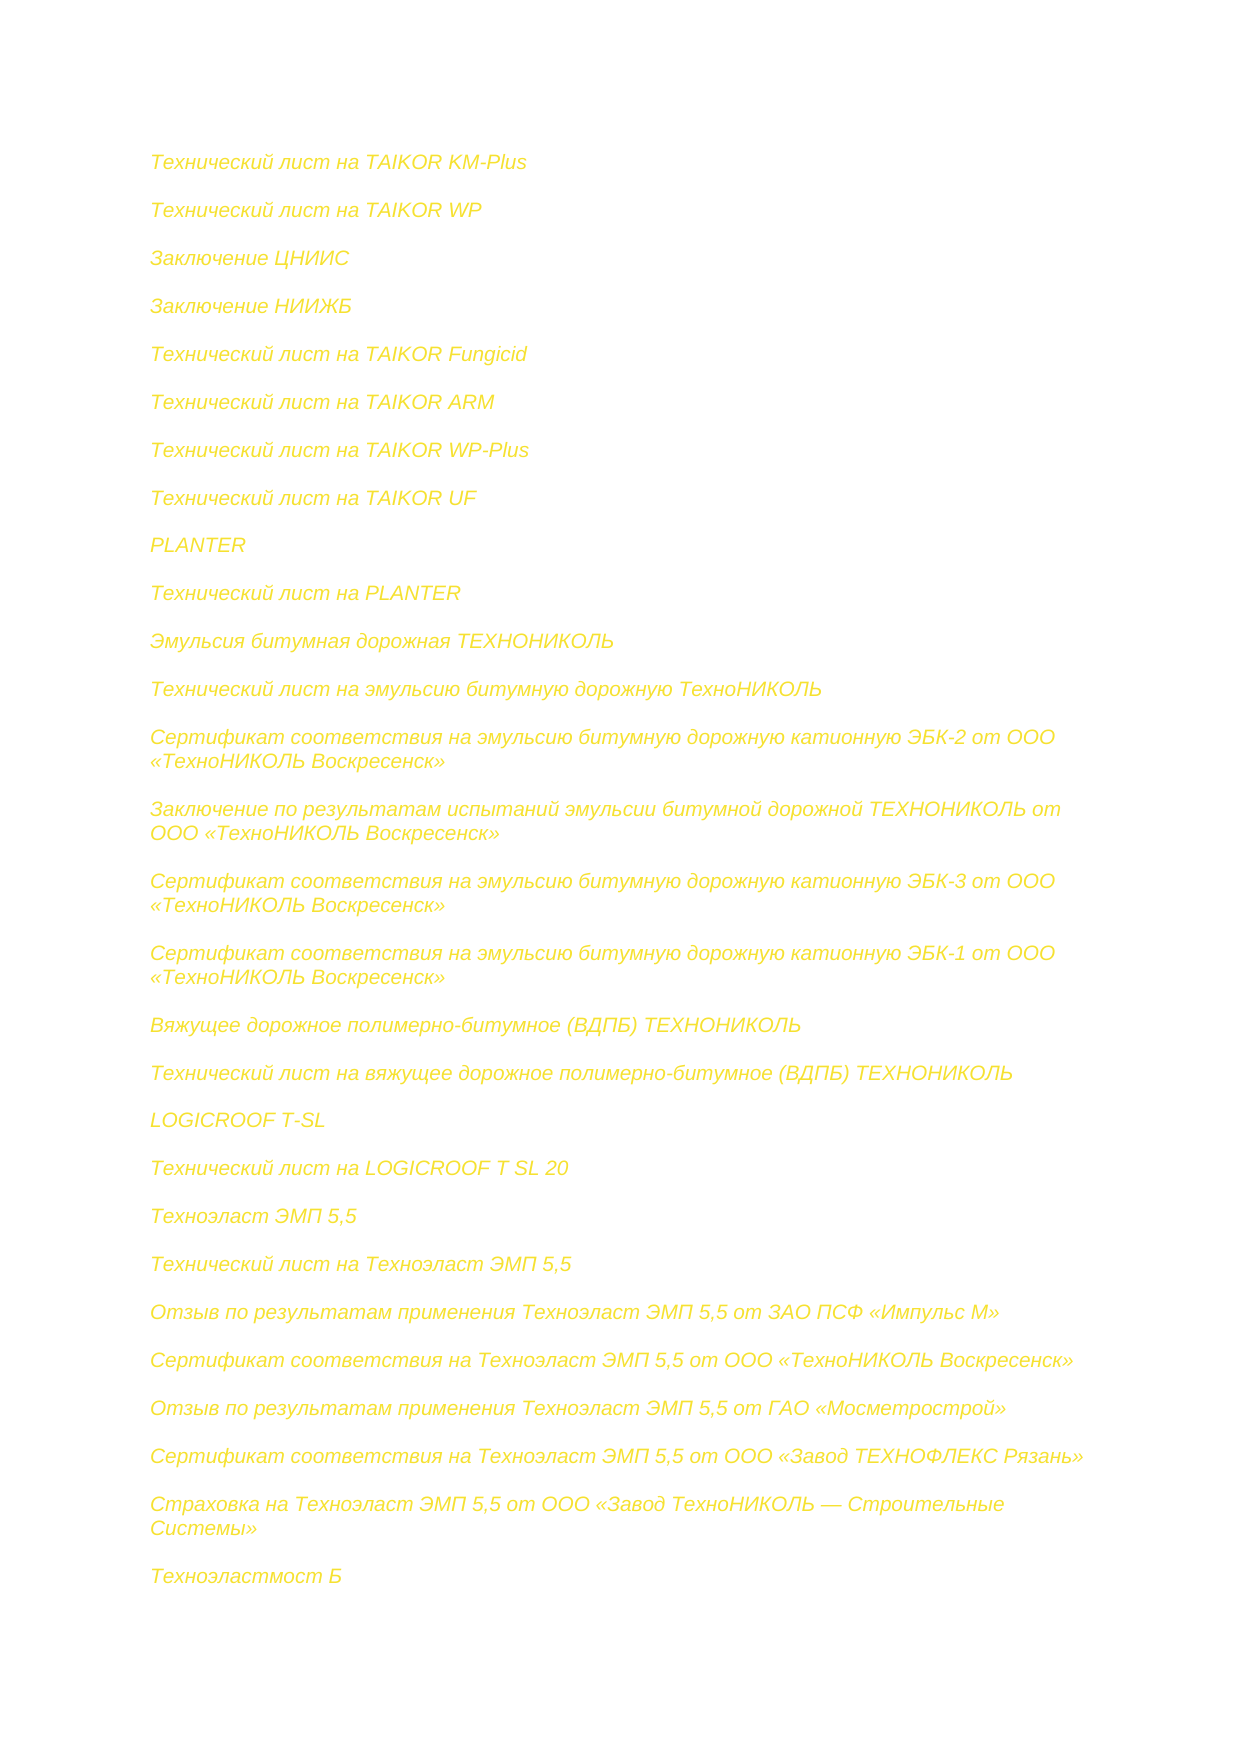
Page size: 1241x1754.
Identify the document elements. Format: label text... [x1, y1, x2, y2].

text Сертификат соответствия на Техноэласт ЭМП 5,5 от ООО «Завод ТЕХНОФЛЕКС Рязань» [150, 1444, 1090, 1468]
text Вяжущее дорожное полимерно-битумное (ВДПБ) ТЕХНОНИКОЛЬ [150, 1012, 1090, 1036]
text Сертификат соответствия на эмульсию битумную дорожную катионную ЭБК-3 от ООО «ТехноНИКОЛЬ Воскресенск» [150, 869, 1090, 917]
text Технический лист на PLANTER [150, 581, 1090, 605]
text Технический лист на TAIKOR ARM [150, 389, 1090, 413]
text Технический лист на вяжущее дорожное полимерно-битумное (ВДПБ) ТЕХНОНИКОЛЬ [150, 1060, 1090, 1084]
text Сертификат соответствия на эмульсию битумную дорожную катионную ЭБК-2 от ООО «ТехноНИКОЛЬ Воскресенск» [150, 725, 1090, 773]
text LOGICROOF T-SL [150, 1108, 1090, 1132]
text Технический лист на TAIKOR UF [150, 485, 1090, 509]
text Технический лист на LOGICROOF T SL 20 [150, 1156, 1090, 1180]
text Отзыв по результатам применения Техноэласт ЭМП 5,5 от ГАО «Мосметрострой» [150, 1396, 1090, 1420]
text Отзыв по результатам применения Техноэласт ЭМП 5,5 от ЗАО ПСФ «Импульс М» [150, 1300, 1090, 1324]
text Страховка на Техноэласт ЭМП 5,5 от ООО «Завод ТехноНИКОЛЬ — Строительные Системы» [150, 1492, 1090, 1539]
text Сертификат соответствия на Техноэласт ЭМП 5,5 от ООО «ТехноНИКОЛЬ Воскресенск» [150, 1348, 1090, 1372]
text Технический лист на TAIKOR KM-Plus [150, 150, 1090, 174]
text Технический лист на эмульсию битумную дорожную ТехноНИКОЛЬ [150, 677, 1090, 701]
text Технический лист на Техноэласт ЭМП 5,5 [150, 1252, 1090, 1276]
text Технический лист на TAIKOR WP [150, 198, 1090, 222]
text Заключение ЦНИИС [150, 246, 1090, 270]
text Сертификат соответствия на эмульсию битумную дорожную катионную ЭБК-1 от ООО «ТехноНИКОЛЬ Воскресенск» [150, 941, 1090, 988]
text Заключение по результатам испытаний эмульсии битумной дорожной ТЕХНОНИКОЛЬ от ООО «ТехноНИКОЛЬ Воскресенск» [150, 797, 1090, 845]
text Техноэласт ЭМП 5,5 [150, 1204, 1090, 1228]
text PLANTER [150, 533, 1090, 557]
text Техноэластмост Б [150, 1563, 1090, 1587]
text Заключение НИИЖБ [150, 294, 1090, 318]
text Технический лист на TAIKOR Fungicid [150, 342, 1090, 366]
text Эмульсия битумная дорожная ТЕХНОНИКОЛЬ [150, 629, 1090, 653]
text Технический лист на TAIKOR WP-Plus [150, 437, 1090, 461]
